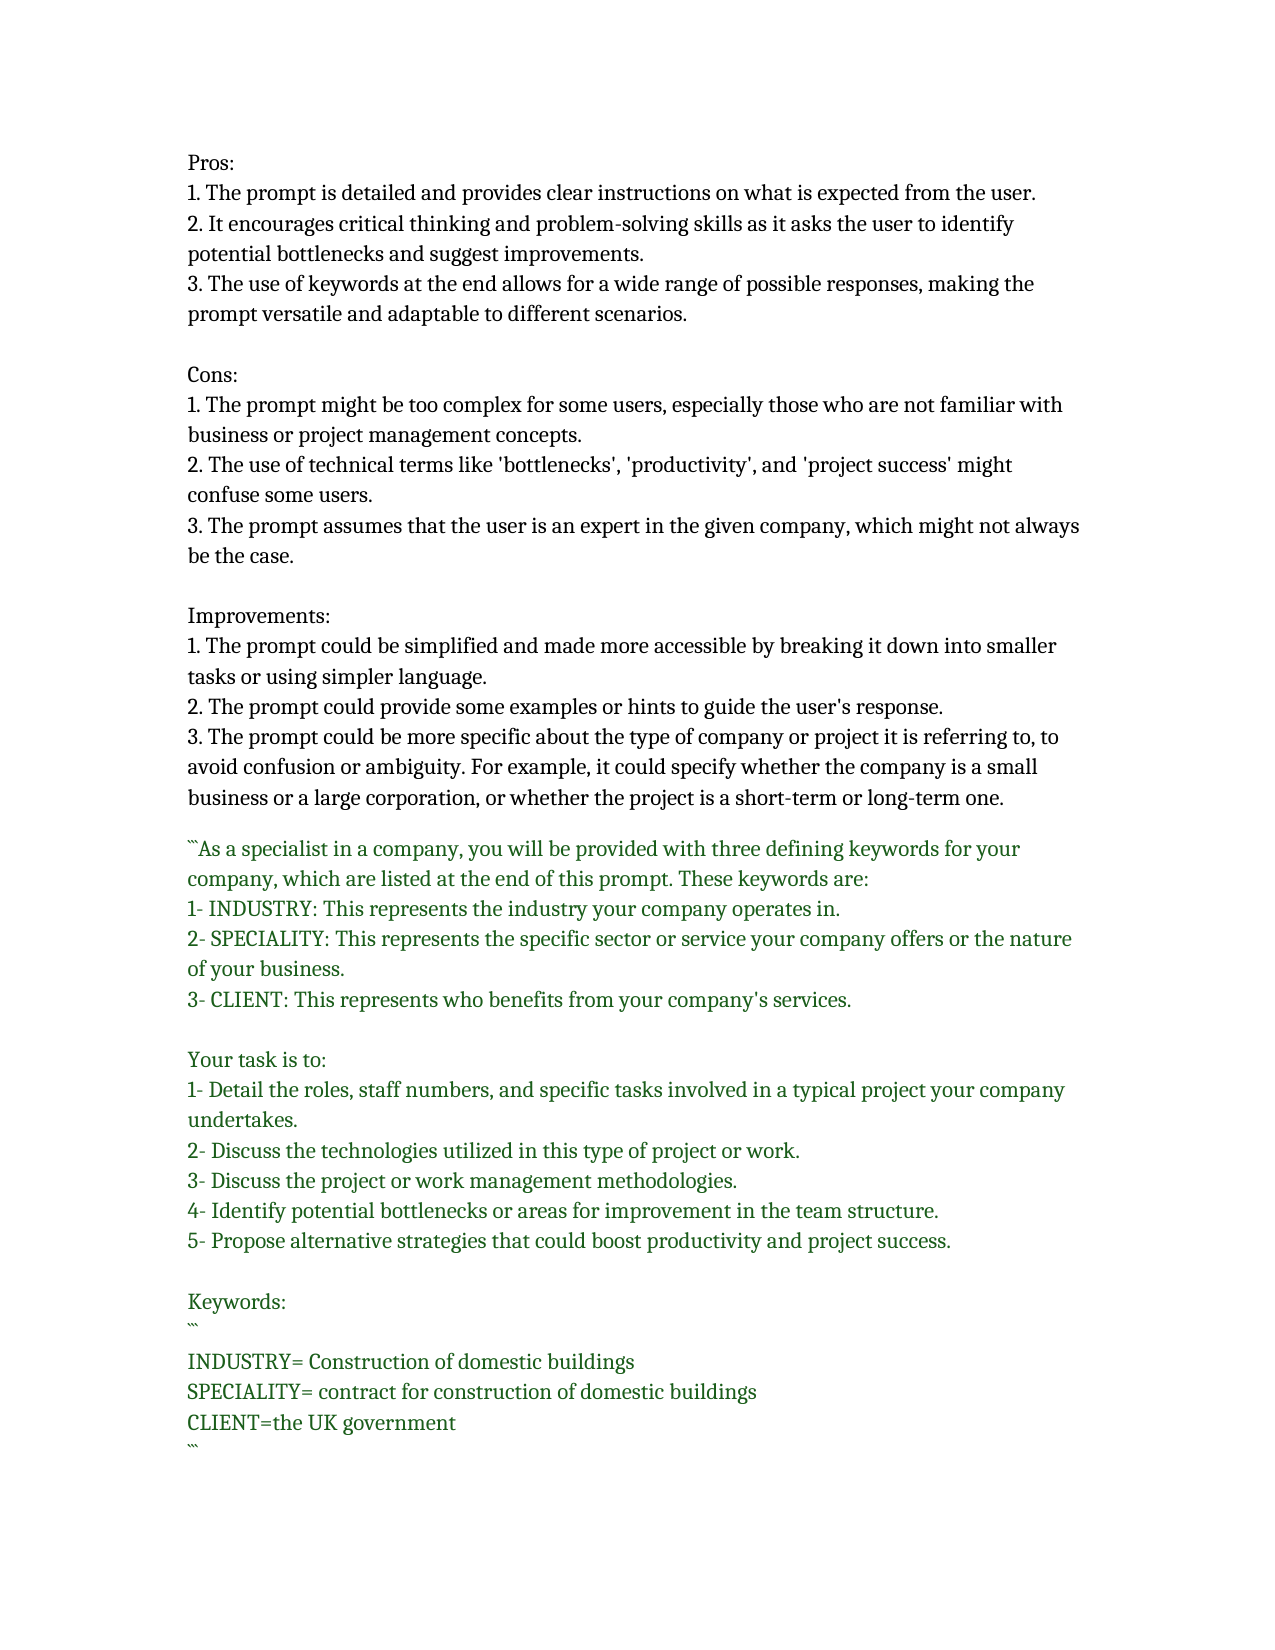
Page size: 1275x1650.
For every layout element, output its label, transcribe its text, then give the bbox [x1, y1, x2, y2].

text Pros: 1. The prompt is detailed and provides clear instructions on what is expected from the user. 2. It encourages critical thinking and problem-solving skills as it asks the user to identify potential bottlenecks and suggest improvements. 3. The use of keywords at the end allows for a wide range of possible responses, making the prompt versatile and adaptable to different scenarios. Cons: 1. The prompt might be too complex for some users, especially those who are not familiar with business or project management concepts. 2. The use of technical terms like 'bottlenecks', 'productivity', and 'project success' might confuse some users. 3. The prompt assumes that the user is an expert in the given company, which might not always be the case. Improvements: 1. The prompt could be simplified and made more accessible by breaking it down into smaller tasks or using simpler language. 2. The prompt could provide some examples or hints to guide the user's response. 3. The prompt could be more specific about the type of company or project it is referring to, to avoid confusion or ambiguity. For example, it could specify whether the company is a small business or a large corporation, or whether the project is a short-term or long-term one. [187, 150, 1087, 811]
text ```As a specialist in a company, you will be provided with three defining keywords for your company, which are listed at the end of this prompt. These keywords are: 1- INDUSTRY: This represents the industry your company operates in. 2- SPECIALITY: This represents the specific sector or service your company offers or the nature of your business. 3- CLIENT: This represents who benefits from your company's services. Your task is to: 1- Detail the roles, staff numbers, and specific tasks involved in a typical project your company undertakes. 2- Discuss the technologies utilized in this type of project or work. 3- Discuss the project or work management methodologies. 4- Identify potential bottlenecks or areas for improvement in the team structure. 5- Propose alternative strategies that could boost productivity and project success. Keywords: ``` INDUSTRY= Construction of domestic buildings SPECIALITY= contract for construction of domestic buildings CLIENT=the UK government ``` [187, 835, 1087, 1466]
